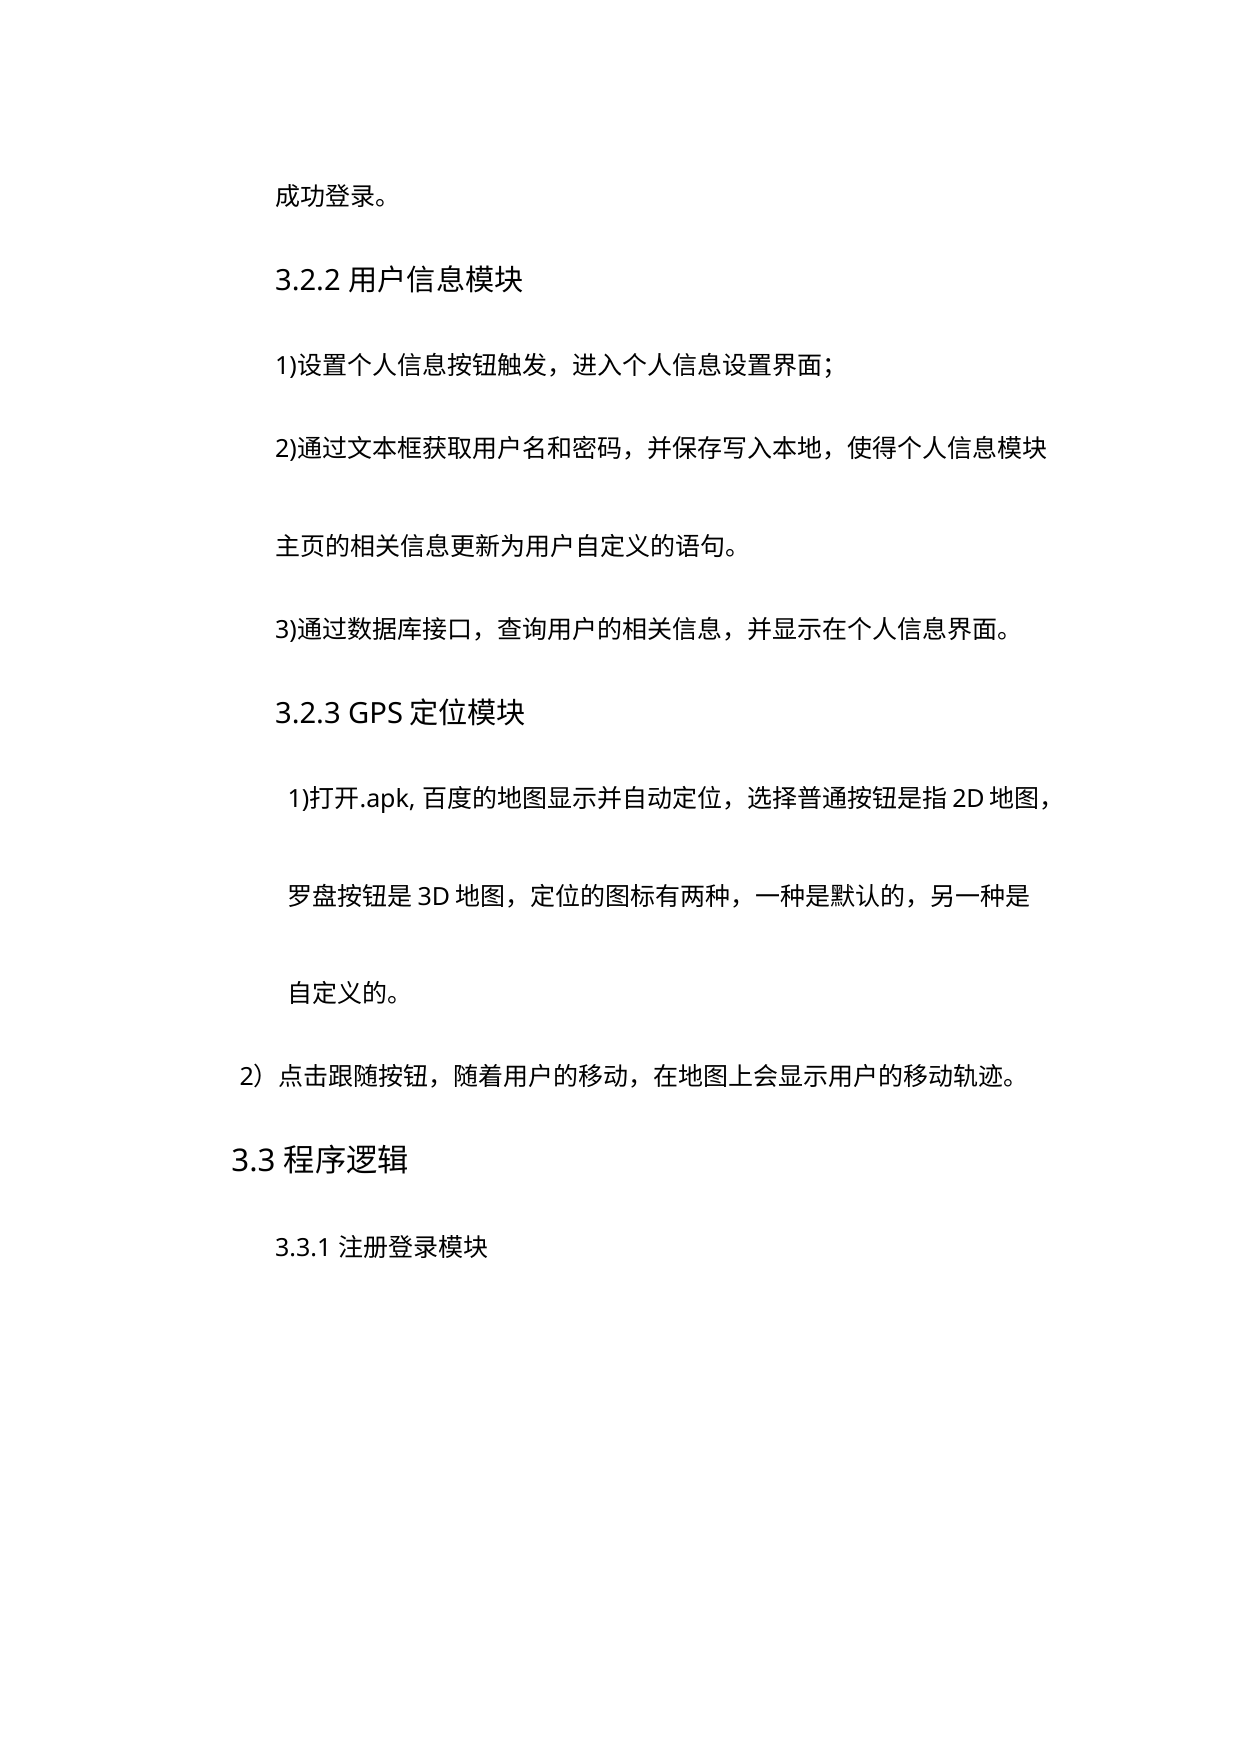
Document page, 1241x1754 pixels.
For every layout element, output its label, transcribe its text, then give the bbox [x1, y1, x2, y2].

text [275, 162, 1053, 227]
text 3.3.1 注册登录模块 [231, 1213, 1053, 1278]
text 3.2.2 用户信息模块 [187, 245, 1053, 310]
text 3.3 程序逻辑 [187, 1126, 1053, 1191]
text 2)通过文本框获取用户名和密码，并保存写入本地，使得个人信息模块主页的相关信息更新为用户自定义的语句。 [275, 414, 1053, 577]
text 2）点击跟随按钮，随着用户的移动，在地图上会显示用户的移动轨迹。 [187, 1042, 1053, 1107]
text 1)打开.apk, 百度的地图显示并自动定位，选择普通按钮是指2D地图，罗盘按钮是3D地图，定位的图标有两种，一种是默认的，另一种是自定义的。 [187, 764, 1053, 1024]
text 1)设置个人信息按钮触发，进入个人信息设置界面； [187, 331, 1053, 396]
text 3)通过数据库接口，查询用户的相关信息，并显示在个人信息界面。 [275, 595, 1053, 660]
text 3.2.3 GPS定位模块 [187, 678, 1053, 743]
